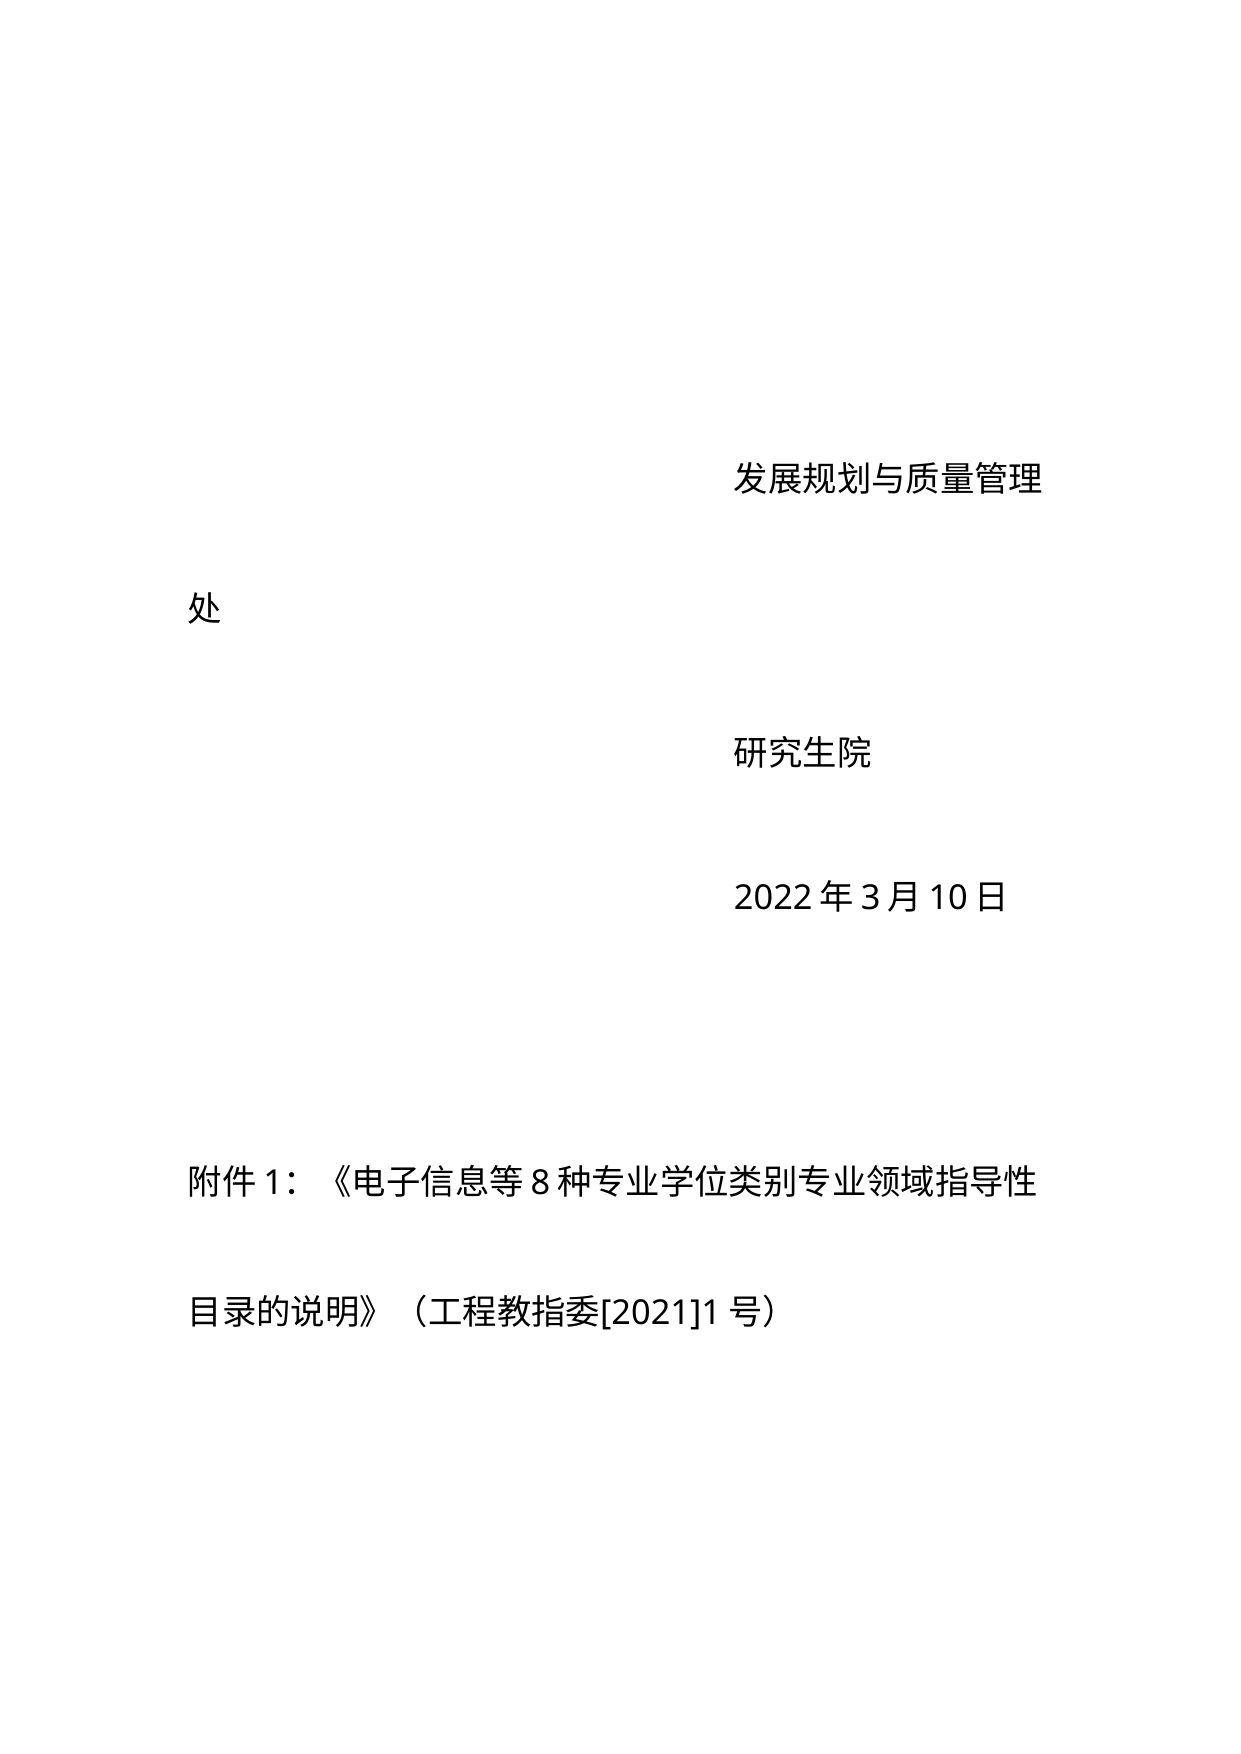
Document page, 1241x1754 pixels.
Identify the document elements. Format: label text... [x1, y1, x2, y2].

text 发展规划与质量管理处 [187, 444, 1053, 639]
text 2022年3月10日 [187, 862, 1053, 927]
text 附件1：《电子信息等8种专业学位类别专业领域指导性目录的说明》（工程教指委[2021]1号） [187, 1147, 1053, 1342]
text 研究生院 [187, 718, 1053, 783]
